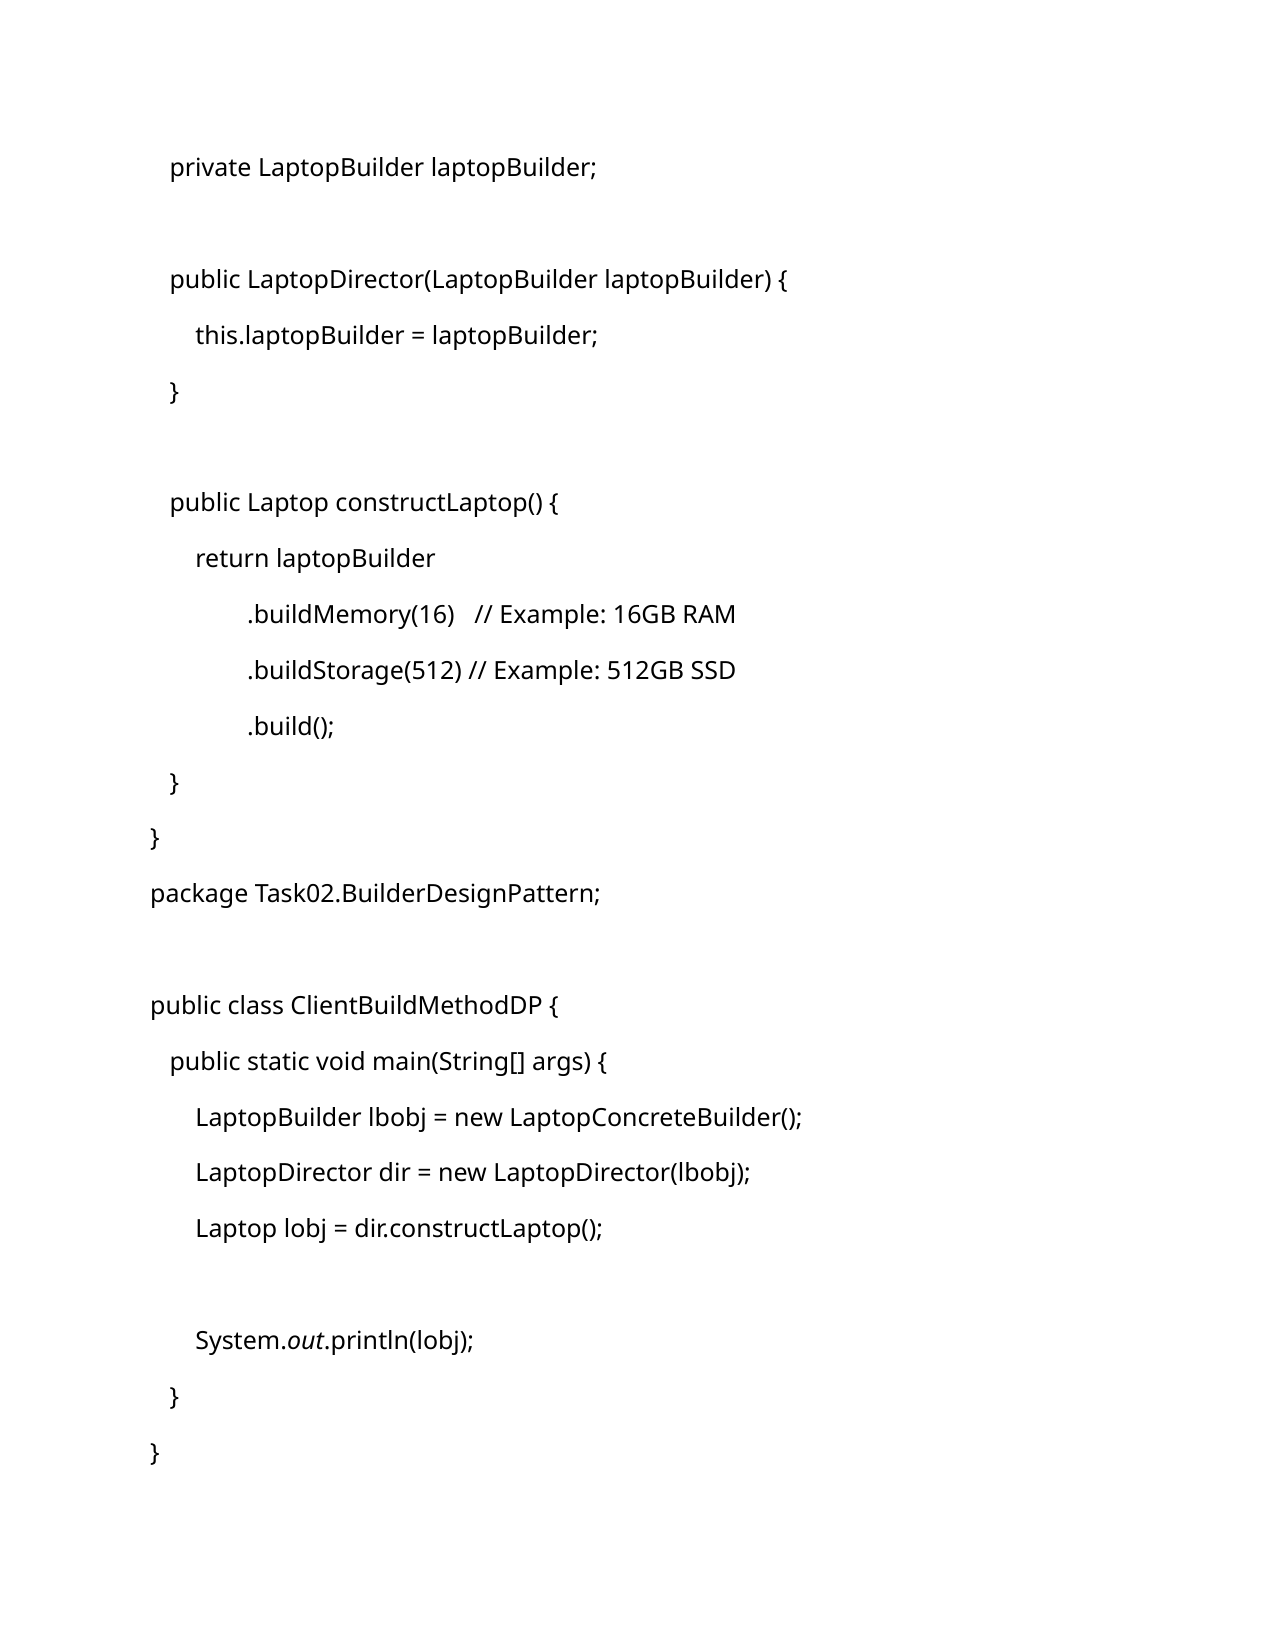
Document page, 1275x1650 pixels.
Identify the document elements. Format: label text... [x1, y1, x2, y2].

text public class ClientBuildMethodDP { [150, 987, 1125, 1022]
text } [150, 820, 1125, 854]
text } [150, 764, 1125, 798]
text } [150, 373, 1125, 407]
text LaptopBuilder lbobj = new LaptopConcreteBuilder(); [150, 1099, 1125, 1133]
text public static void main(String[] args) { [150, 1043, 1125, 1077]
text .buildStorage(512) // Example: 512GB SSD [150, 652, 1125, 687]
text System.out.println(lobj); [150, 1322, 1125, 1357]
text LaptopDirector dir = new LaptopDirector(lbobj); [150, 1155, 1125, 1189]
text .build(); [150, 708, 1125, 742]
text package Task02.BuilderDesignPattern; [150, 876, 1125, 910]
text return laptopBuilder [150, 541, 1125, 575]
text .buildMemory(16) // Example: 16GB RAM [150, 597, 1125, 631]
text private LaptopBuilder laptopBuilder; [150, 150, 1125, 184]
text } [150, 1434, 1125, 1468]
text } [150, 1378, 1125, 1412]
text this.laptopBuilder = laptopBuilder; [150, 317, 1125, 352]
text Laptop lobj = dir.constructLaptop(); [150, 1211, 1125, 1245]
text public LaptopDirector(LaptopBuilder laptopBuilder) { [150, 262, 1125, 296]
text public Laptop constructLaptop() { [150, 485, 1125, 519]
